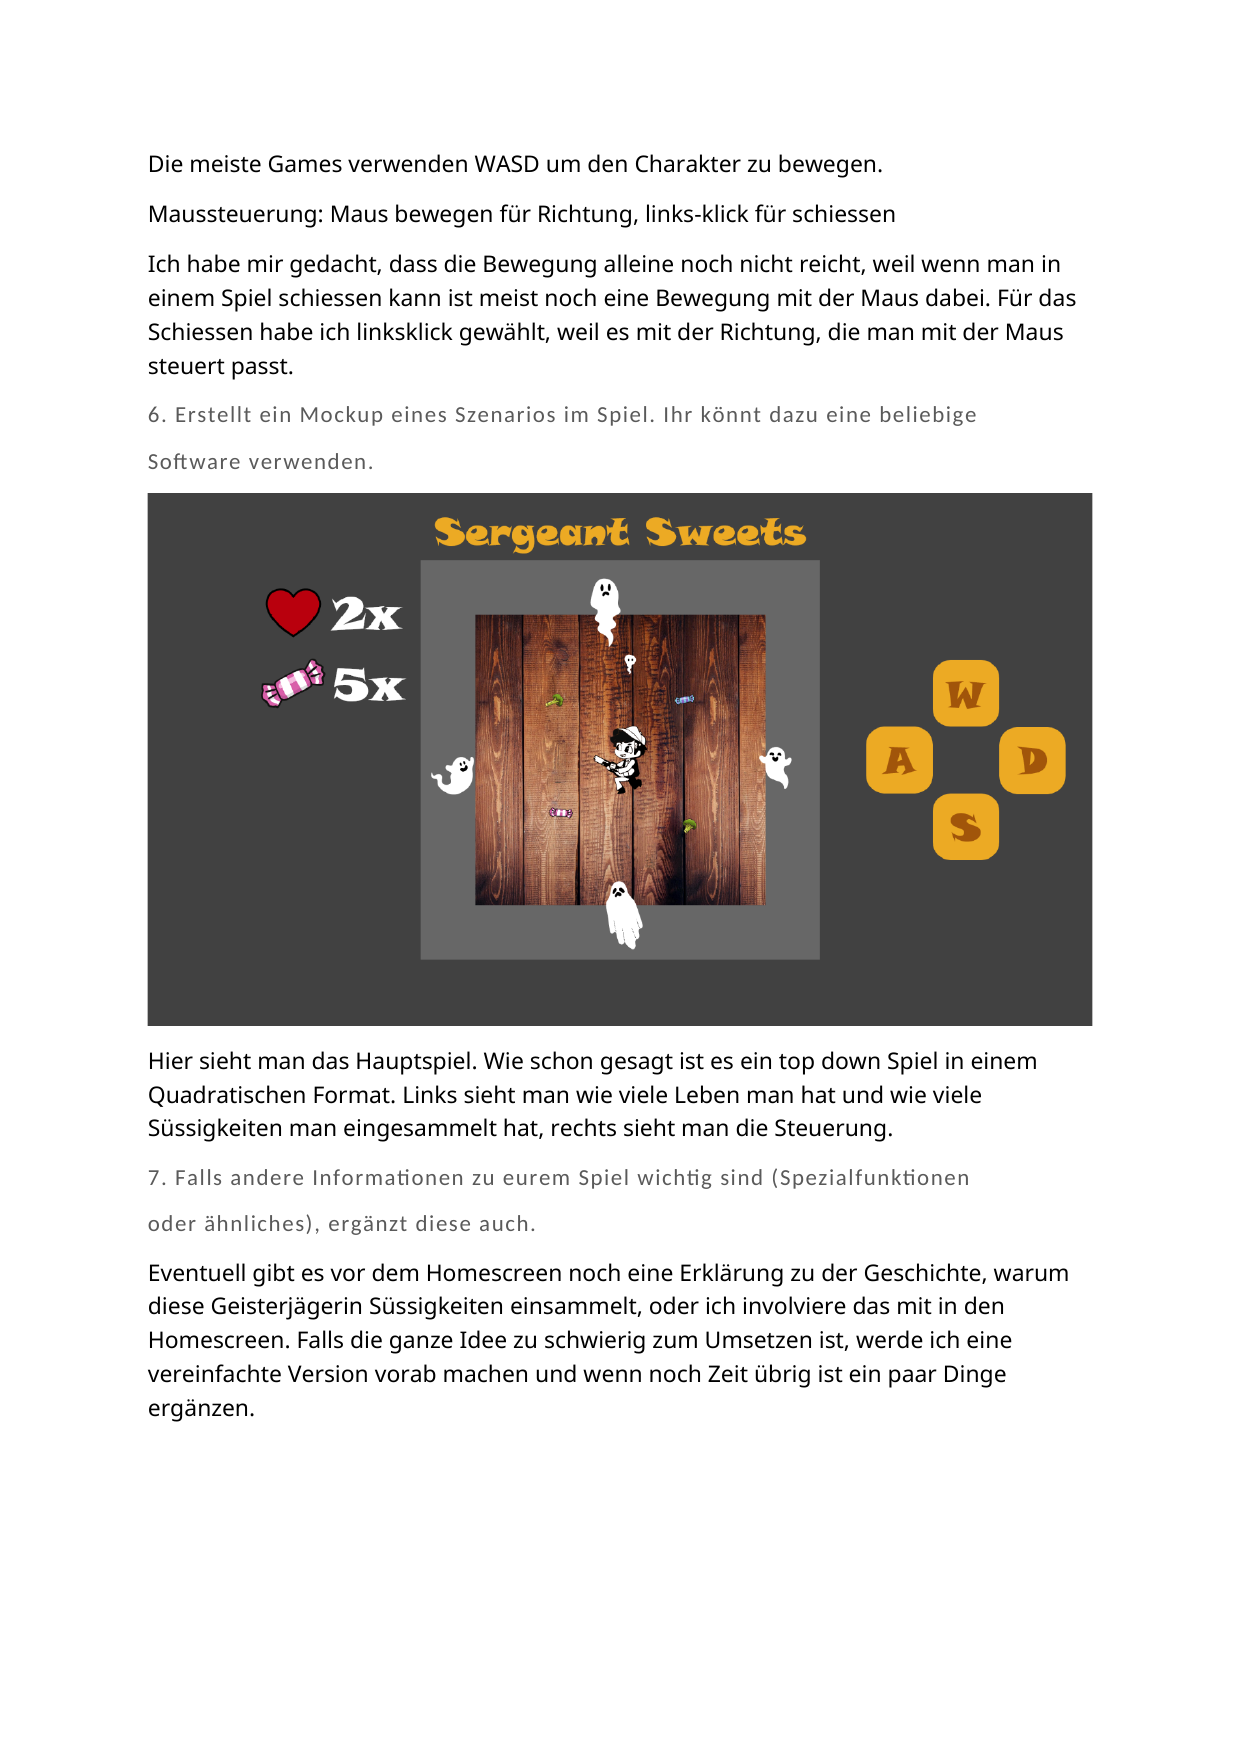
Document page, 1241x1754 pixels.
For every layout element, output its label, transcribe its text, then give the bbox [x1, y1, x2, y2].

text Eventuell gibt es vor dem Homescreen noch eine Erklärung zu der Geschichte, warum diese Geisterjägerin Süssigkeiten einsammelt, oder ich involviere das mit in den Homescreen. Falls die ganze Idee zu schwierig zum Umsetzen ist, werde ich eine vereinfachte Version vorab machen und wenn noch Zeit übrig ist ein paar Dinge ergänzen. [148, 1256, 1093, 1423]
picture [147, 493, 1093, 1026]
subtitle 6. Erstellt ein Mockup eines Szenarios im Spiel. Ihr könnt dazu eine beliebige [148, 400, 1093, 428]
text Hier sieht man das Hauptspiel. Wie schon gesagt ist es ein top down Spiel in einem Quadratischen Format. Links sieht man wie viele Leben man hat und wie viele Süssigkeiten man eingesammelt hat, rechts sieht man die Steuerung. [148, 1045, 1093, 1143]
text Maussteuerung: Maus bewegen für Richtung, links-klick für schiessen [148, 198, 1093, 229]
subtitle 7. Falls andere Informationen zu eurem Spiel wichtig sind (Spezialfunktionen [148, 1163, 1093, 1191]
text Ich habe mir gedacht, dass die Bewegung alleine noch nicht reicht, weil wenn man in einem Spiel schiessen kann ist meist noch eine Bewegung mit der Maus dabei. Für das Schiessen habe ich linksklick gewählt, weil es mit der Richtung, die man mit der Maus steuert passt. [148, 248, 1093, 381]
subtitle oder ähnliches), ergänzt diese auch. [148, 1209, 1093, 1238]
subtitle Software verwenden. [148, 447, 1093, 475]
text Die meiste Games verwenden WASD um den Charakter zu bewegen. [148, 148, 1093, 179]
